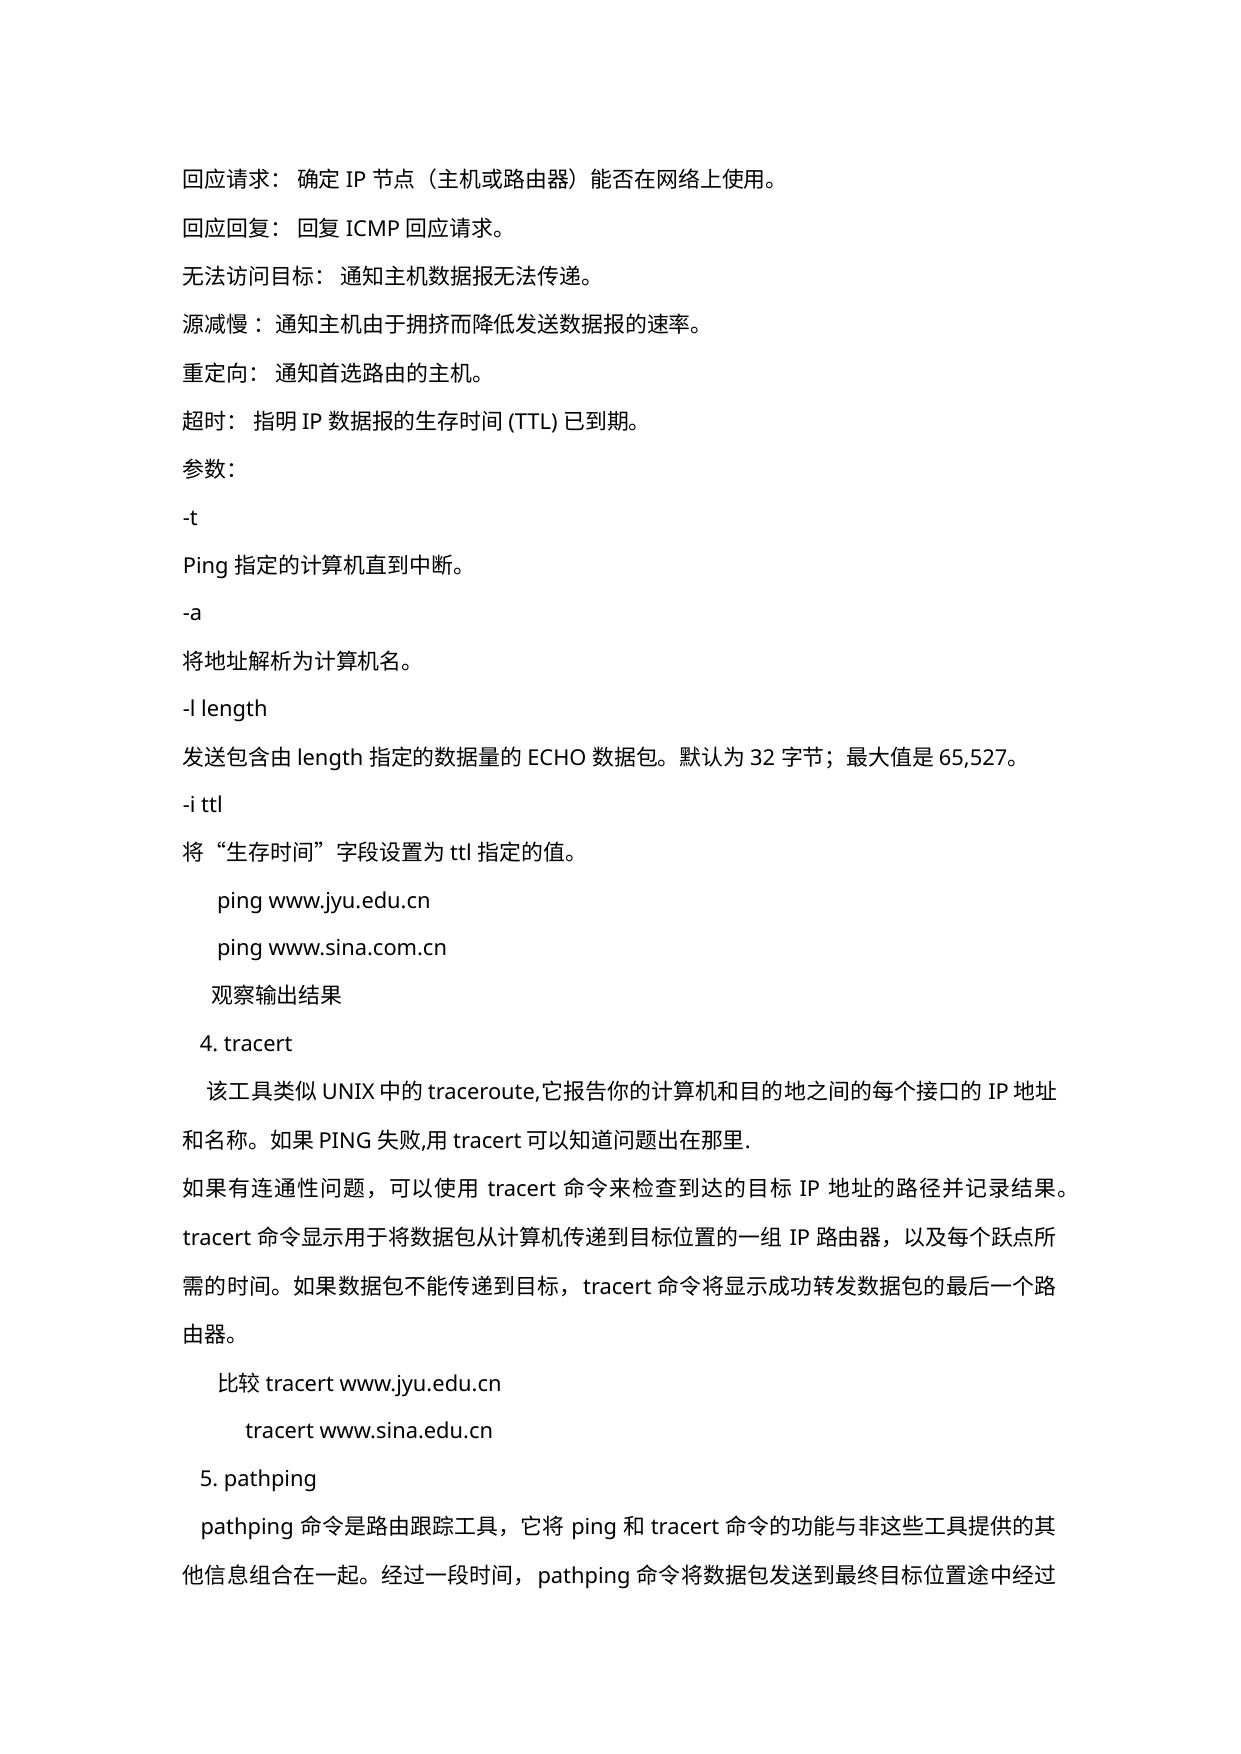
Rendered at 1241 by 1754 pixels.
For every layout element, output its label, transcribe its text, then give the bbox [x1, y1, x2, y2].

text 观察输出结果 [183, 978, 1058, 1011]
text Ping 指定的计算机直到中断。 [183, 548, 1058, 580]
text 比较 tracert www.jyu.edu.cn [183, 1365, 1058, 1398]
text -t [183, 500, 1058, 533]
text tracert www.sina.edu.cn [183, 1414, 1058, 1446]
text 回应回复： 回复 ICMP 回应请求。 [183, 210, 1058, 243]
text -l length [183, 692, 1058, 724]
text 如果有连通性问题，可以使用 tracert 命令来检查到达的目标 IP 地址的路径并记录结果。tracert 命令显示用于将数据包从计算机传递到目标位置的一组 IP 路由器，以及每个跃点所需的时间。如果数据包不能传递到目标，tracert 命令将显示成功转发数据包的最后一个路由器。 [183, 1171, 1058, 1349]
text 无法访问目标： 通知主机数据报无法传递。 [183, 259, 1058, 291]
text 将地址解析为计算机名。 [183, 643, 1058, 676]
text ping www.sina.com.cn [183, 931, 1058, 963]
text 将“生存时间”字段设置为 ttl 指定的值。 [183, 835, 1058, 867]
text 发送包含由 length 指定的数据量的 ECHO 数据包。默认为 32 字节；最大值是 65,527。 [183, 739, 1058, 772]
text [183, 1508, 1058, 1590]
text -a [183, 596, 1058, 628]
text 重定向： 通知首选路由的主机。 [183, 355, 1058, 388]
text -i ttl [183, 787, 1058, 820]
text 回应请求： 确定 IP 节点（主机或路由器）能否在网络上使用。 [183, 162, 1058, 194]
text 参数： [183, 452, 1058, 484]
text 源减慢 ：通知主机由于拥挤而降低发送数据报的速率。 [183, 307, 1058, 339]
text ping www.jyu.edu.cn [183, 883, 1058, 916]
text 该工具类似UNIX中的traceroute,它报告你的计算机和目的地之间的每个接口的IP地址和名称。如果PING 失败,用tracert可以知道问题出在那里. [183, 1074, 1058, 1155]
text 4. tracert [183, 1026, 1058, 1059]
text 5. pathping [183, 1461, 1058, 1494]
text 超时： 指明 IP 数据报的生存时间 (TTL) 已到期。 [183, 404, 1058, 436]
